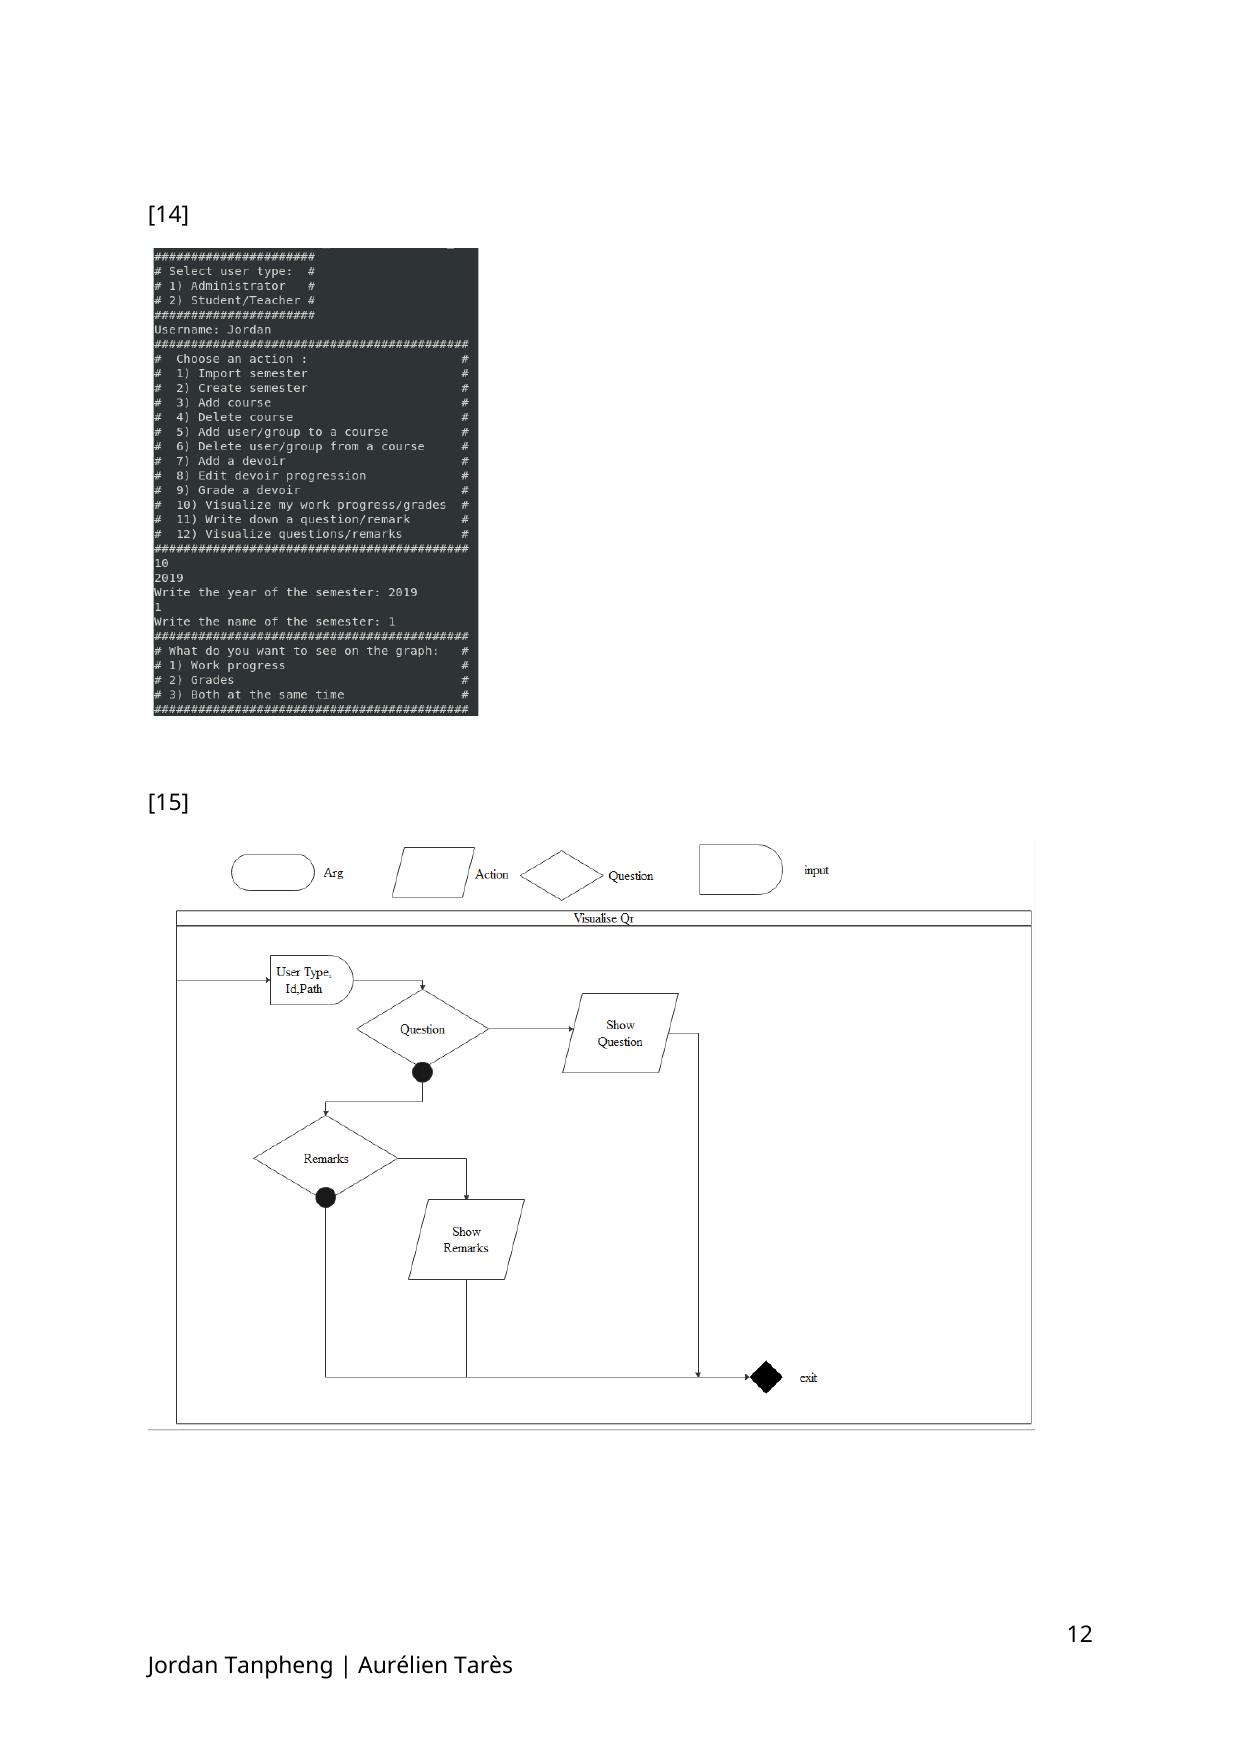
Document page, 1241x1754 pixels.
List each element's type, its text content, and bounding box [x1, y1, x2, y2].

text [15] [148, 786, 1093, 817]
picture [147, 836, 1035, 1431]
text [14] [148, 198, 1093, 229]
picture [153, 248, 479, 716]
